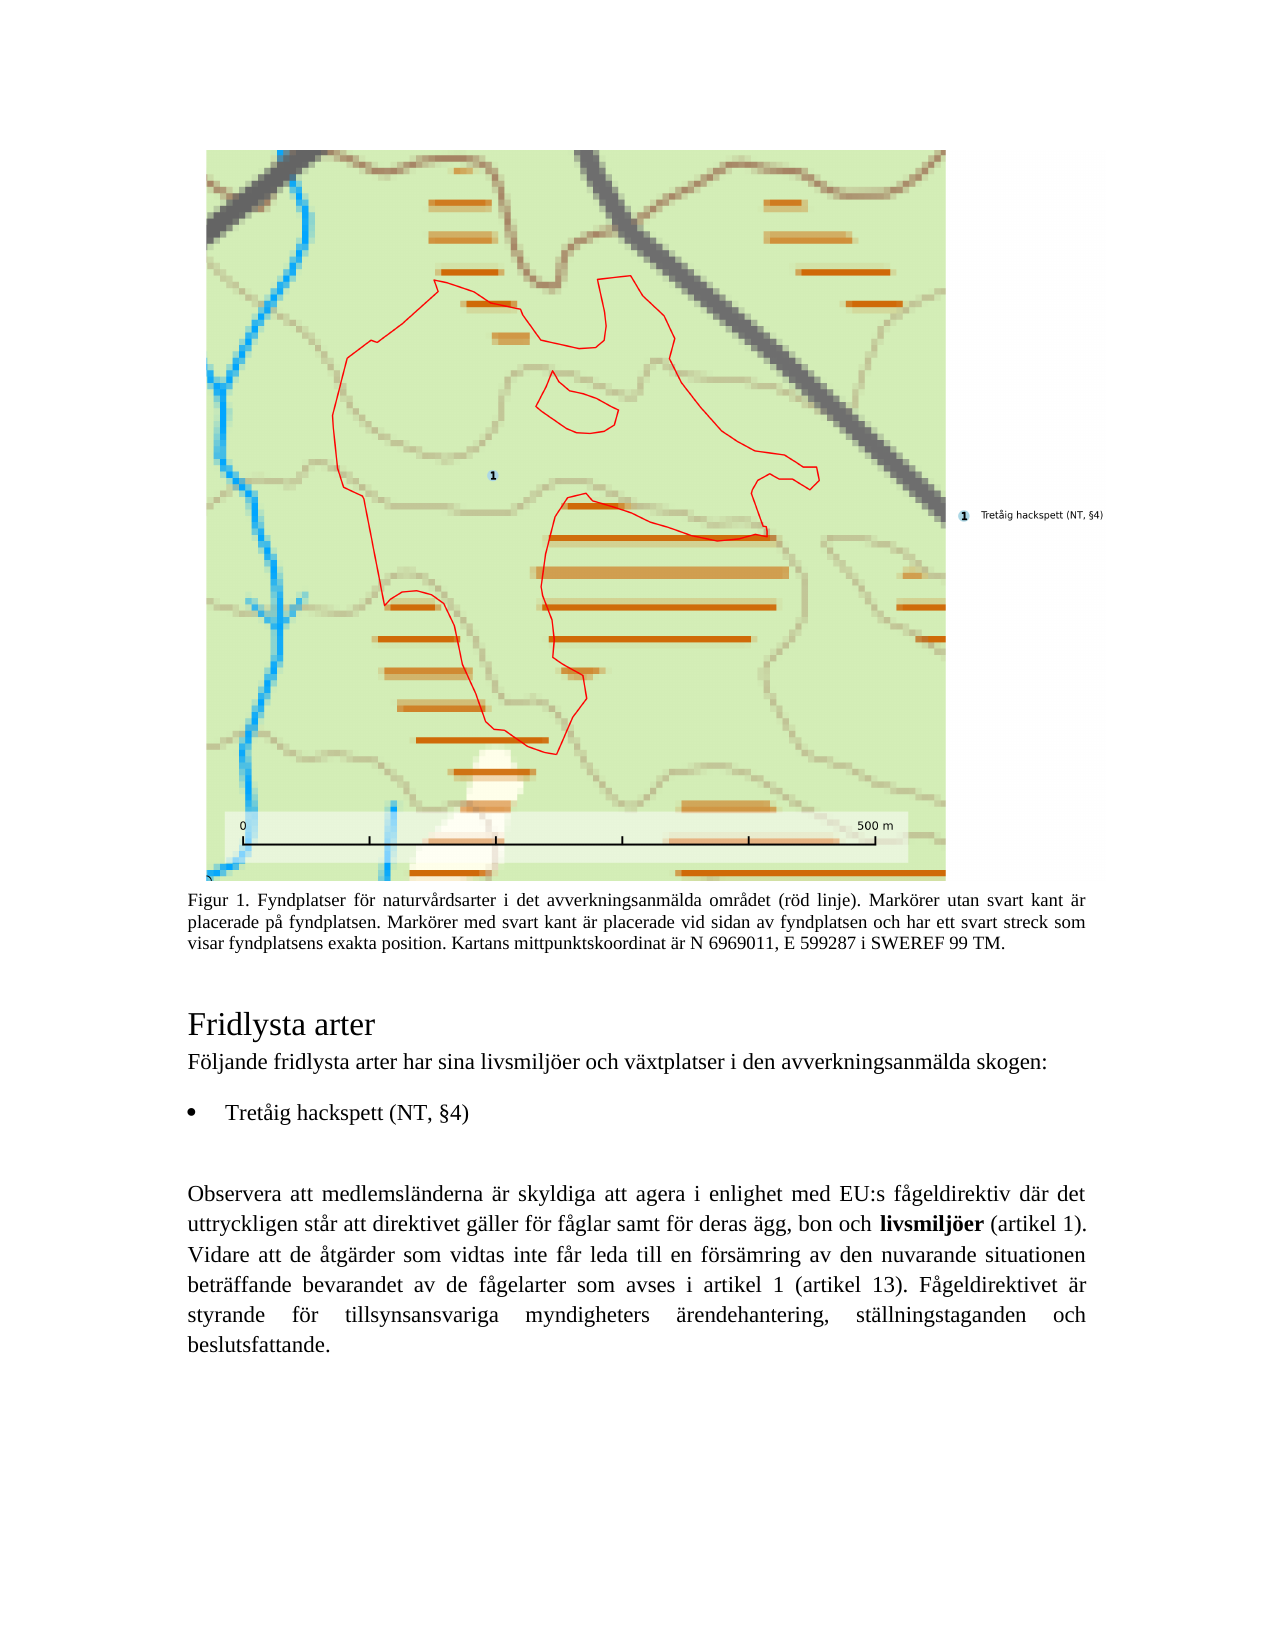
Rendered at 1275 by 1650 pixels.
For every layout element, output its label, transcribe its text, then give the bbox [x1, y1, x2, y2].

text Observera att medlemsländerna är skyldiga att agera i enlighet med EU:s fågeldirektiv där det uttryckligen står att direktivet gäller för fåglar samt för deras ägg, bon och livsmiljöer (artikel 1). Vidare att de åtgärder som vidtas inte får leda till en försämring av den nuvarande situationen beträffande bevarandet av de fågelarter som avses i artikel 1 (artikel 13). Fågeldirektivet är styrande för tillsynsansvariga myndigheters ärendehantering, ställningstaganden och beslutsfattande. [187, 1150, 1087, 1358]
subtitle Fridlysta arter [187, 1004, 1087, 1042]
text Följande fridlysta arter har sina livsmiljöer och växtplatser i den avverkningsanmälda skogen: [187, 1048, 1087, 1074]
list Tretåig hackspett (NT, §4) [187, 1099, 1087, 1125]
text Figur 1. Fyndplatser för naturvårdsarter i det avverkningsanmälda området (röd linje). Markörer utan svart kant är placerade på fyndplatsen. Markörer med svart kant är placerade vid sidan av fyndplatsen och har ett svart streck som visar fyndplatsens exakta position. Kartans mittpunktskoordinat är N 6969011, E 599287 i SWEREF 99 TM. [187, 889, 1087, 954]
picture [206, 150, 1107, 881]
